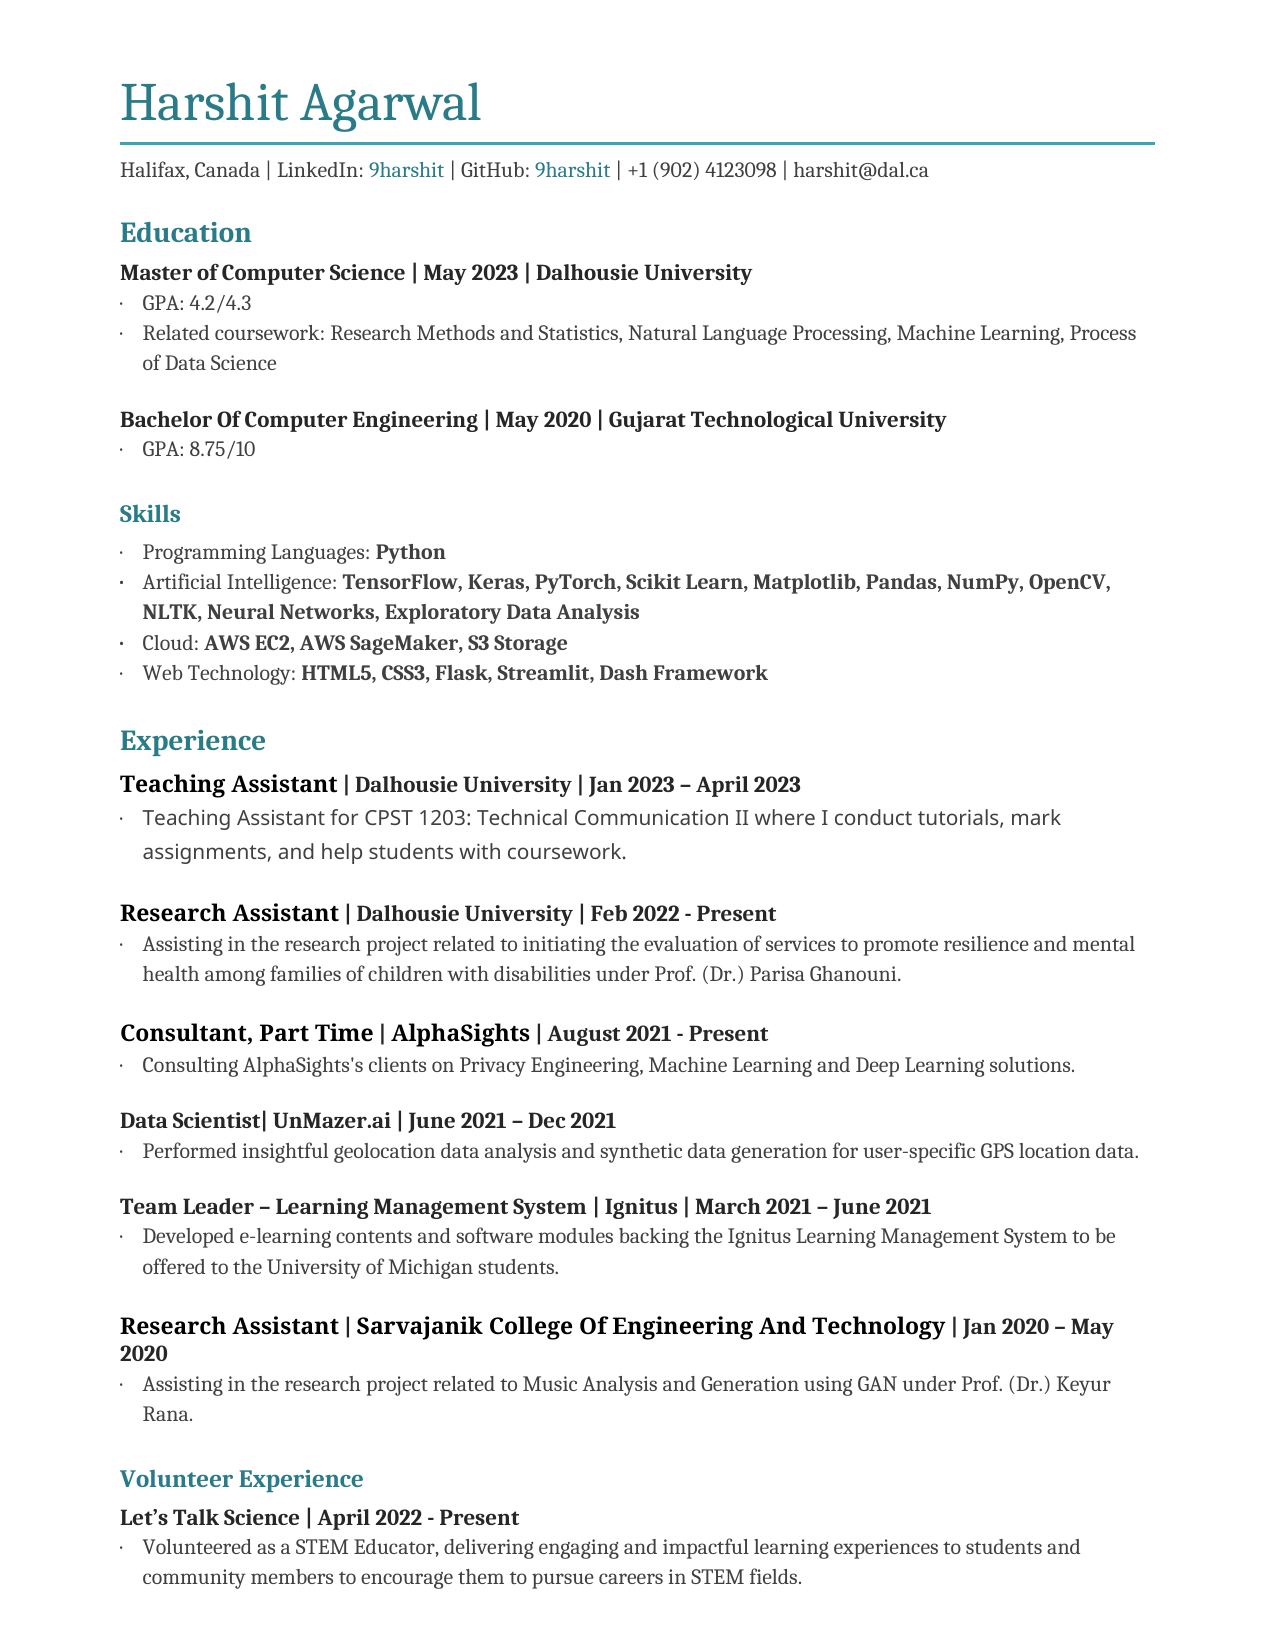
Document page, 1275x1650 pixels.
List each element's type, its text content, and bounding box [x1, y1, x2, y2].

subtitle Research Assistant | Dalhousie University | Feb 2022 - Present [120, 896, 1155, 928]
list GPA: 8.75/10 [120, 437, 1155, 462]
subtitle Volunteer Experience [120, 1465, 1155, 1494]
list Developed e-learning contents and software modules backing the Ignitus Learning Management System to be offered to the University of Michigan students. [120, 1224, 1155, 1279]
list Consulting AlphaSights's clients on Privacy Engineering, Machine Learning and Deep Learning solutions. [120, 1053, 1155, 1078]
list Programming Languages: Python [120, 539, 1155, 565]
list Performed insightful geolocation data analysis and synthetic data generation for user-specific GPS location data. [120, 1138, 1155, 1164]
list GPA: 4.2/4.3 [120, 291, 1155, 316]
list Teaching Assistant for CPST 1203: Technical Communication II where I conduct tutorials, mark assignments, and help students with coursework. [120, 803, 1155, 866]
subtitle Skills [120, 500, 1155, 529]
subtitle Consultant, Part Time | AlphaSights | August 2021 - Present [120, 1017, 1155, 1048]
subtitle Let’s Talk Science | April 2022 - Present [120, 1504, 1155, 1531]
subtitle Master of Computer Science | May 2023 | Dalhousie University [120, 260, 1155, 287]
list Assisting in the research project related to initiating the evaluation of services to promote resilience and mental health among families of children with disabilities under Prof. (Dr.) Parisa Ghanouni. [120, 932, 1155, 987]
list Volunteered as a STEM Educator, delivering engaging and impactful learning experiences to students and community members to encourage them to pursue careers in STEM fields. [120, 1535, 1155, 1590]
text Halifax, Canada | LinkedIn: 9harshit | GitHub: 9harshit | +1 (902) 4123098 | harshit@dal.ca [120, 158, 1155, 183]
title Harshit Agarwal [120, 71, 1155, 142]
list Artificial Intelligence: TensorFlow, Keras, PyTorch, Scikit Learn, Matplotlib, Pandas, NumPy, OpenCV, NLTK, Neural Networks, Exploratory Data Analysis [120, 570, 1155, 625]
subtitle Team Leader – Learning Management System | Ignitus | March 2021 – June 2021 [120, 1194, 1155, 1220]
list Cloud: AWS EC2, AWS SageMaker, S3 Storage [120, 630, 1155, 655]
subtitle Teaching Assistant | Dalhousie University | Jan 2023 – April 2023 [120, 768, 1155, 799]
subtitle Data Scientist| UnMazer.ai | June 2021 – Dec 2021 [120, 1108, 1155, 1134]
subtitle Research Assistant | Sarvajanik College Of Engineering And Technology | Jan 2020 – May 2020 [120, 1309, 1155, 1367]
subtitle Bachelor Of Computer Engineering | May 2020 | Gujarat Technological University [120, 406, 1155, 433]
list Assisting in the research project related to Music Analysis and Generation using GAN under Prof. (Dr.) Keyur Rana. [120, 1371, 1155, 1427]
list Web Technology: HTML5, CSS3, Flask, Streamlit, Dash Framework [120, 660, 1155, 686]
list Related coursework: Research Methods and Statistics, Natural Language Processing, Machine Learning, Process of Data Science [120, 321, 1155, 376]
